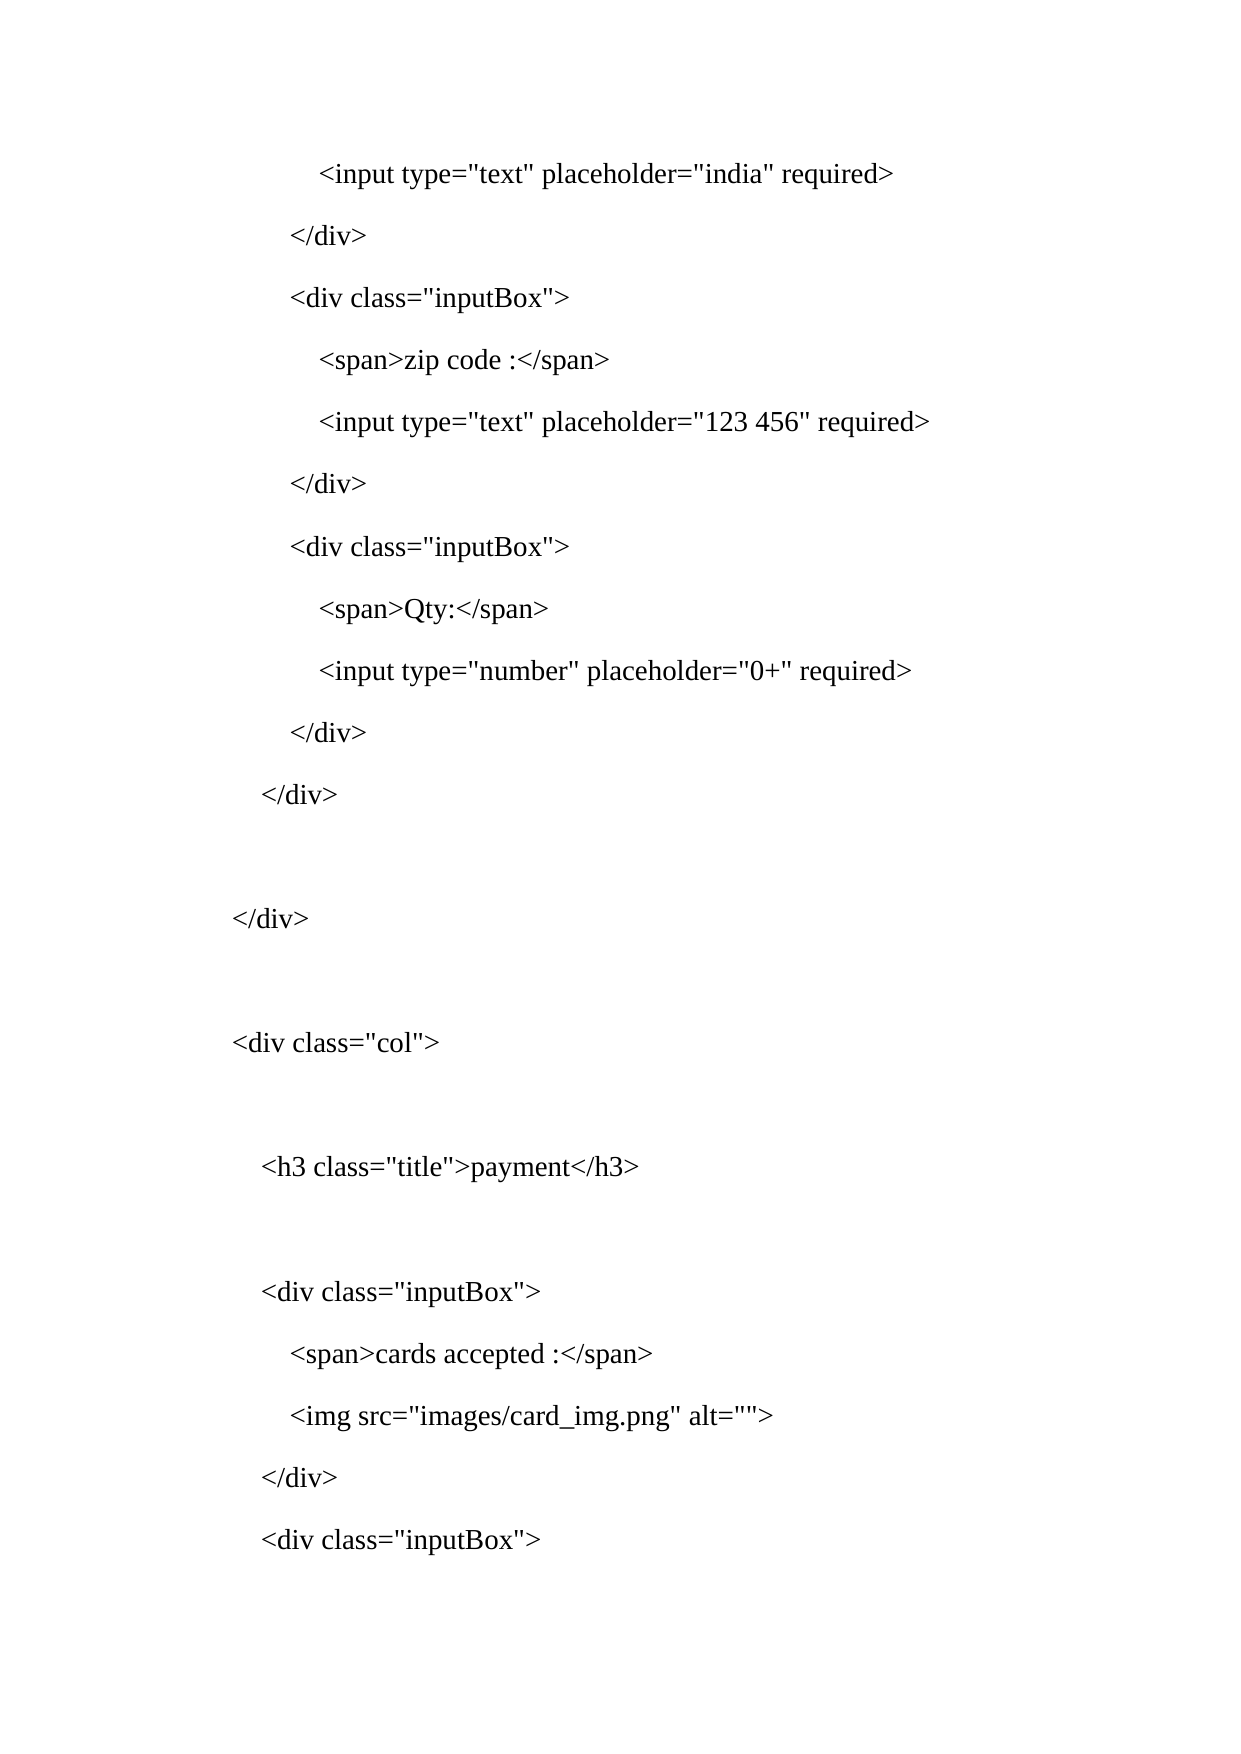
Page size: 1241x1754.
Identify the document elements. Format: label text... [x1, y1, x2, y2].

text <div class="inputBox"> [145, 1250, 1169, 1307]
text <div class="col"> [145, 1001, 1169, 1059]
text </div> [145, 1436, 1169, 1493]
text <input type="number" placeholder="0+" required> [145, 629, 1169, 686]
text <img src="images/card_img.png" alt=""> [145, 1374, 1169, 1431]
text </div> [145, 194, 1169, 252]
text <div class="inputBox"> [145, 256, 1169, 314]
text <h3 class="title">payment</h3> [145, 1126, 1169, 1183]
text <div class="inputBox"> [145, 1498, 1169, 1556]
text <span>Qty:</span> [145, 567, 1169, 624]
text </div> [145, 443, 1169, 500]
text <div class="inputBox"> [145, 505, 1169, 562]
text </div> [145, 753, 1169, 811]
text <input type="text" placeholder="123 456" required> [145, 381, 1169, 438]
text </div> [145, 877, 1169, 935]
text <span>cards accepted :</span> [145, 1312, 1169, 1369]
text </div> [145, 691, 1169, 748]
text <span>zip code :</span> [145, 318, 1169, 376]
text <input type="text" placeholder="india" required> [145, 132, 1169, 190]
